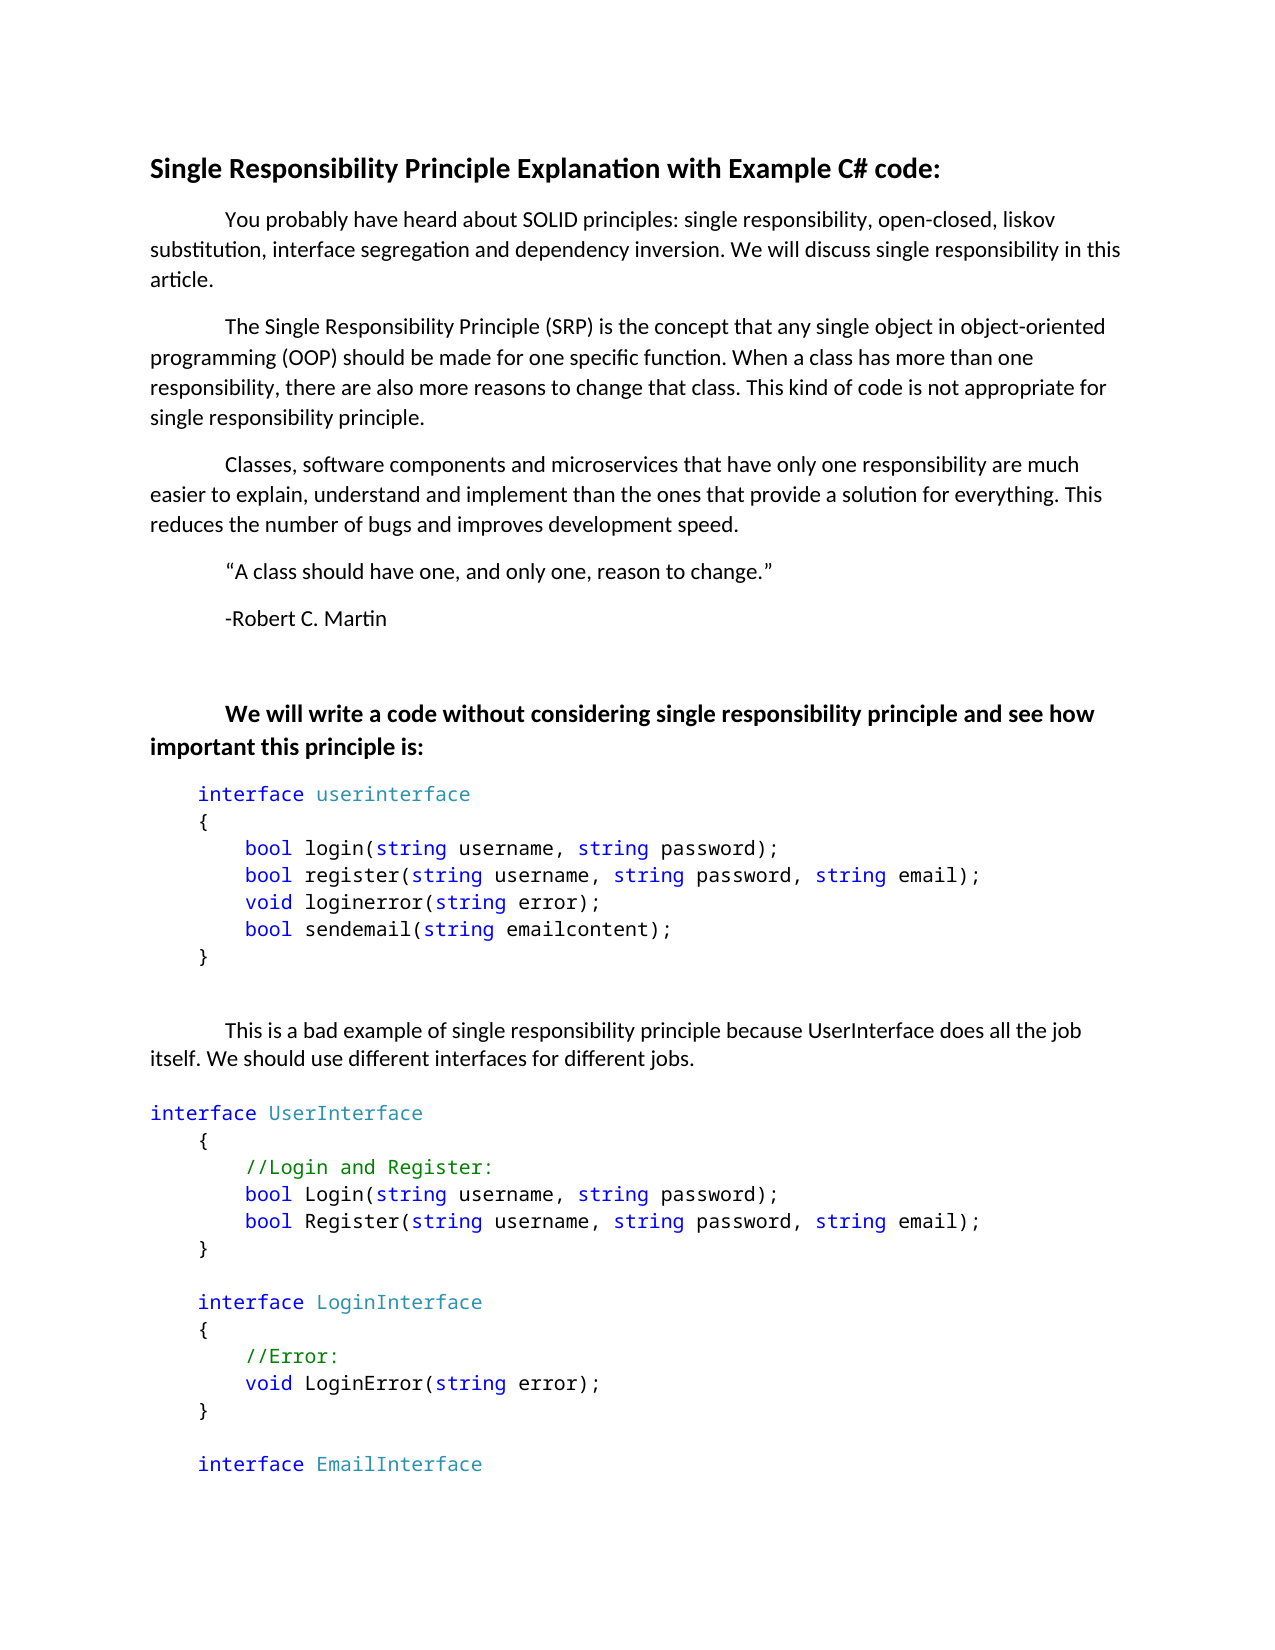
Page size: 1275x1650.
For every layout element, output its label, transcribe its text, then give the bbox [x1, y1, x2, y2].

text “A class should have one, and only one, reason to change.” [150, 557, 1125, 585]
text { [150, 807, 1125, 834]
text { [150, 1126, 1125, 1153]
text Single Responsibility Principle Explanation with Example C# code: [150, 150, 1125, 186]
text //Login and Register: [150, 1153, 1125, 1180]
text Classes, software components and microservices that have only one responsibility are much easier to explain, understand and implement than the ones that provide a solution for everything. This reduces the number of bugs and improves development speed. [150, 450, 1125, 538]
text bool sendemail(string emailcontent); [150, 915, 1125, 942]
text void LoginError(string error); [150, 1369, 1125, 1396]
text This is a bad example of single responsibility principle because UserInterface does all the job itself. We should use different interfaces for different jobs. [150, 1016, 1125, 1072]
text interface UserInterface [150, 1099, 1125, 1126]
text bool login(string username, string password); [150, 834, 1125, 861]
text } [150, 942, 1125, 969]
text -Robert C. Martin [150, 604, 1125, 632]
text We will write a code without considering single responsibility principle and see how important this principle is: [150, 698, 1125, 761]
text void loginerror(string error); [150, 888, 1125, 915]
text } [150, 1396, 1125, 1423]
text //Error: [150, 1342, 1125, 1369]
text interface userinterface [150, 780, 1125, 807]
text interface EmailInterface [150, 1450, 1125, 1477]
text { [150, 1315, 1125, 1342]
text You probably have heard about SOLID principles: single responsibility, open-closed, liskov substitution, interface segregation and dependency inversion. We will discuss single responsibility in this article. [150, 205, 1125, 293]
text The Single Responsibility Principle (SRP) is the concept that any single object in object-oriented programming (OOP) should be made for one specific function. When a class has more than one responsibility, there are also more reasons to change that class. This kind of code is not appropriate for single responsibility principle. [150, 312, 1125, 431]
text bool register(string username, string password, string email); [150, 861, 1125, 888]
text interface LoginInterface [150, 1288, 1125, 1315]
text bool Register(string username, string password, string email); [150, 1207, 1125, 1234]
text } [150, 1234, 1125, 1261]
text bool Login(string username, string password); [150, 1180, 1125, 1207]
